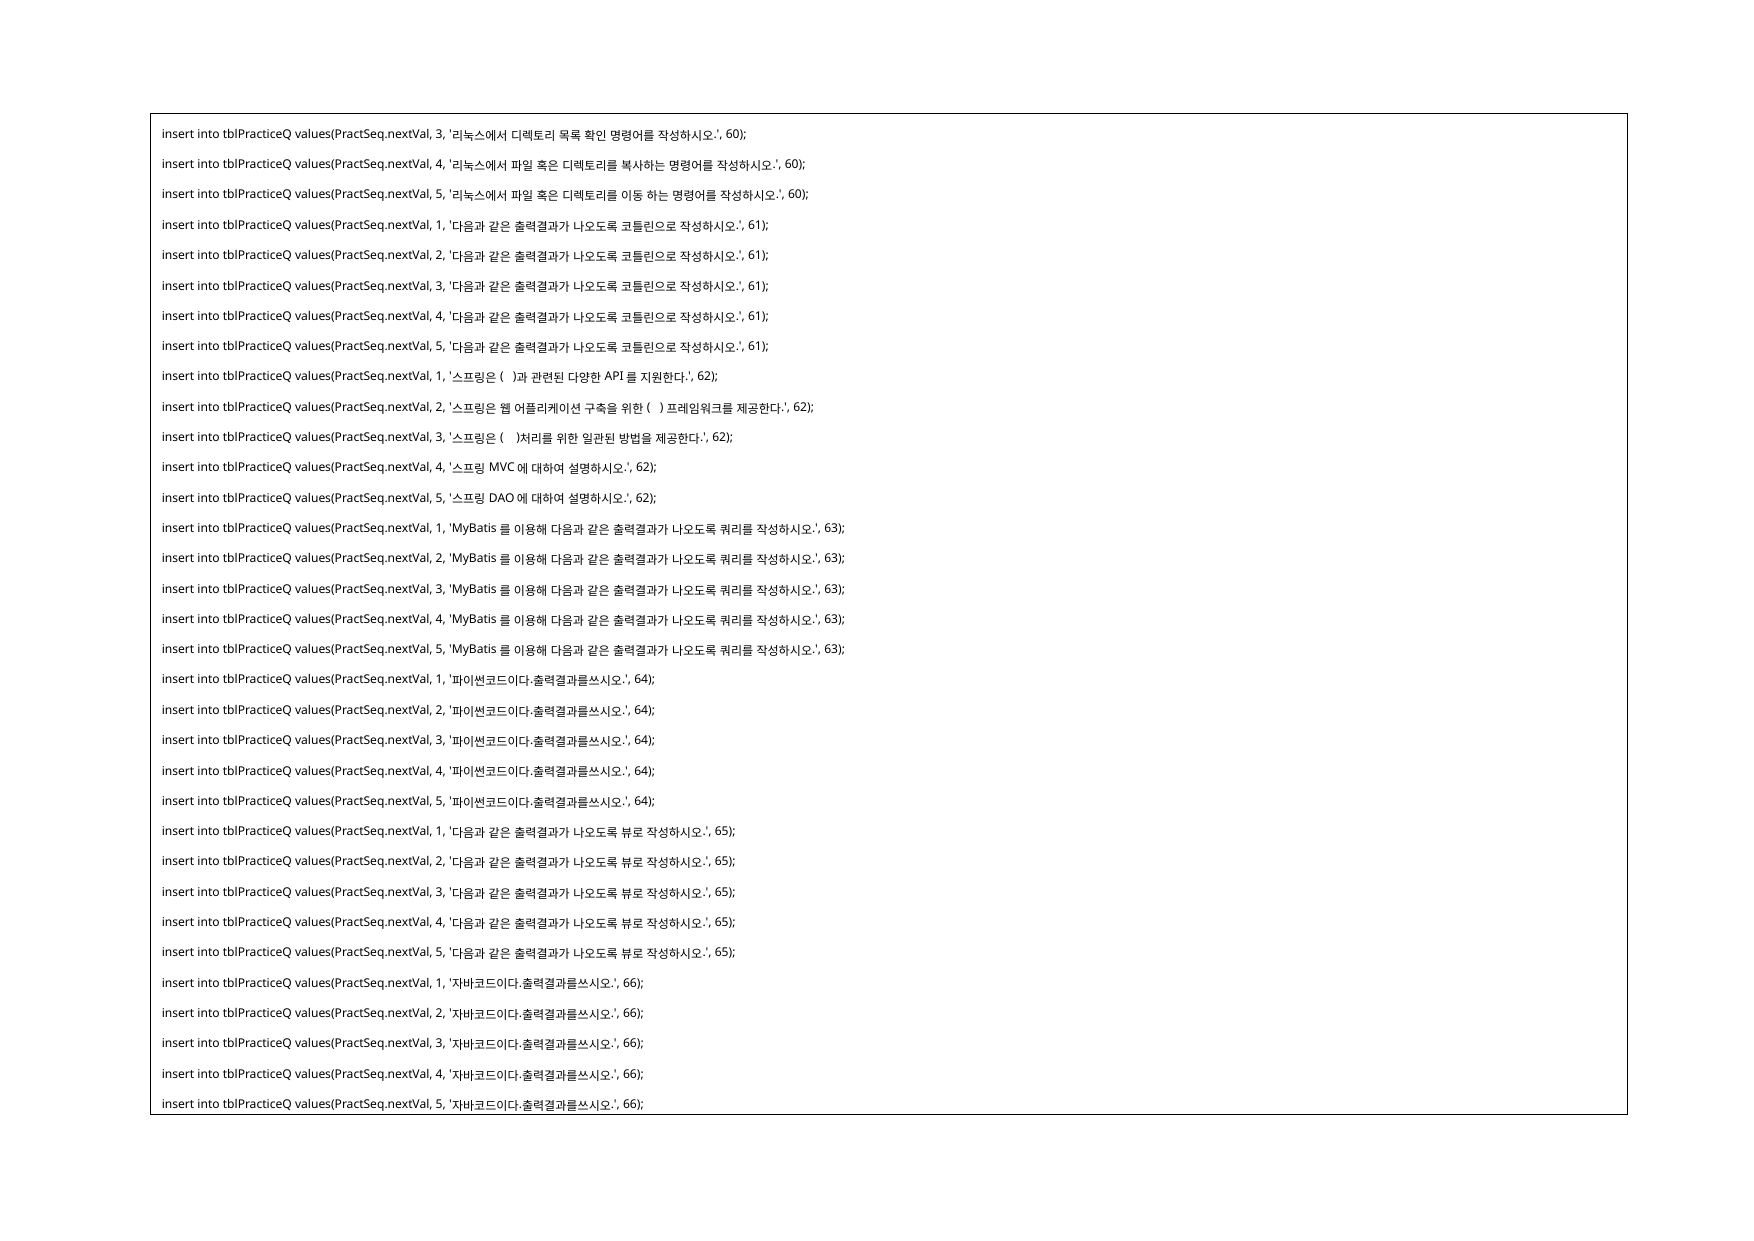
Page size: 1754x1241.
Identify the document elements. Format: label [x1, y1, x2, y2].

table_cell [151, 114, 1627, 1114]
